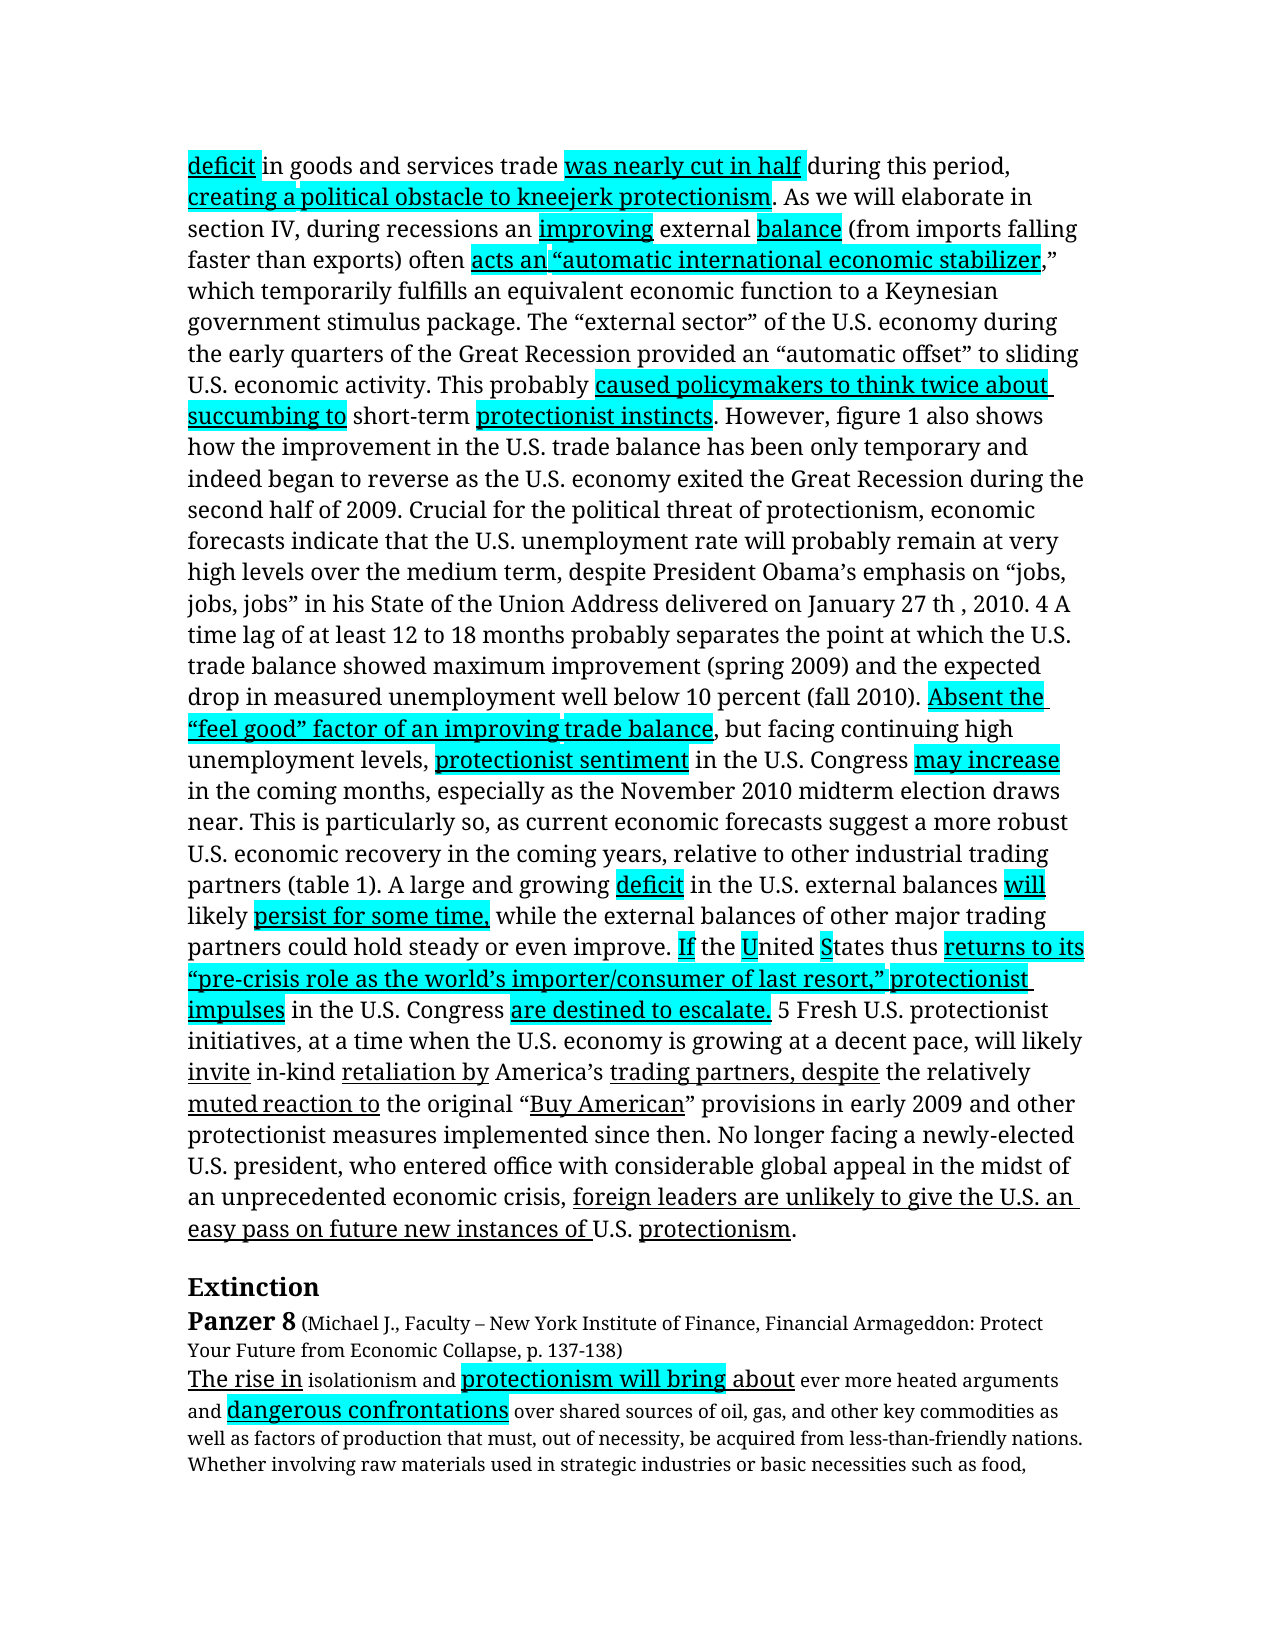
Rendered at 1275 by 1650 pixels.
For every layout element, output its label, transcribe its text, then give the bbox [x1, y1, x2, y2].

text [187, 1363, 1087, 1476]
text Panzer 8 (Michael J., Faculty – New York Institute of Finance, Financial Armageddon: Protect Your Future from Economic Collapse, p. 137-138) [187, 1303, 1087, 1363]
text Extinction [187, 1269, 1087, 1303]
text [187, 150, 1087, 1244]
